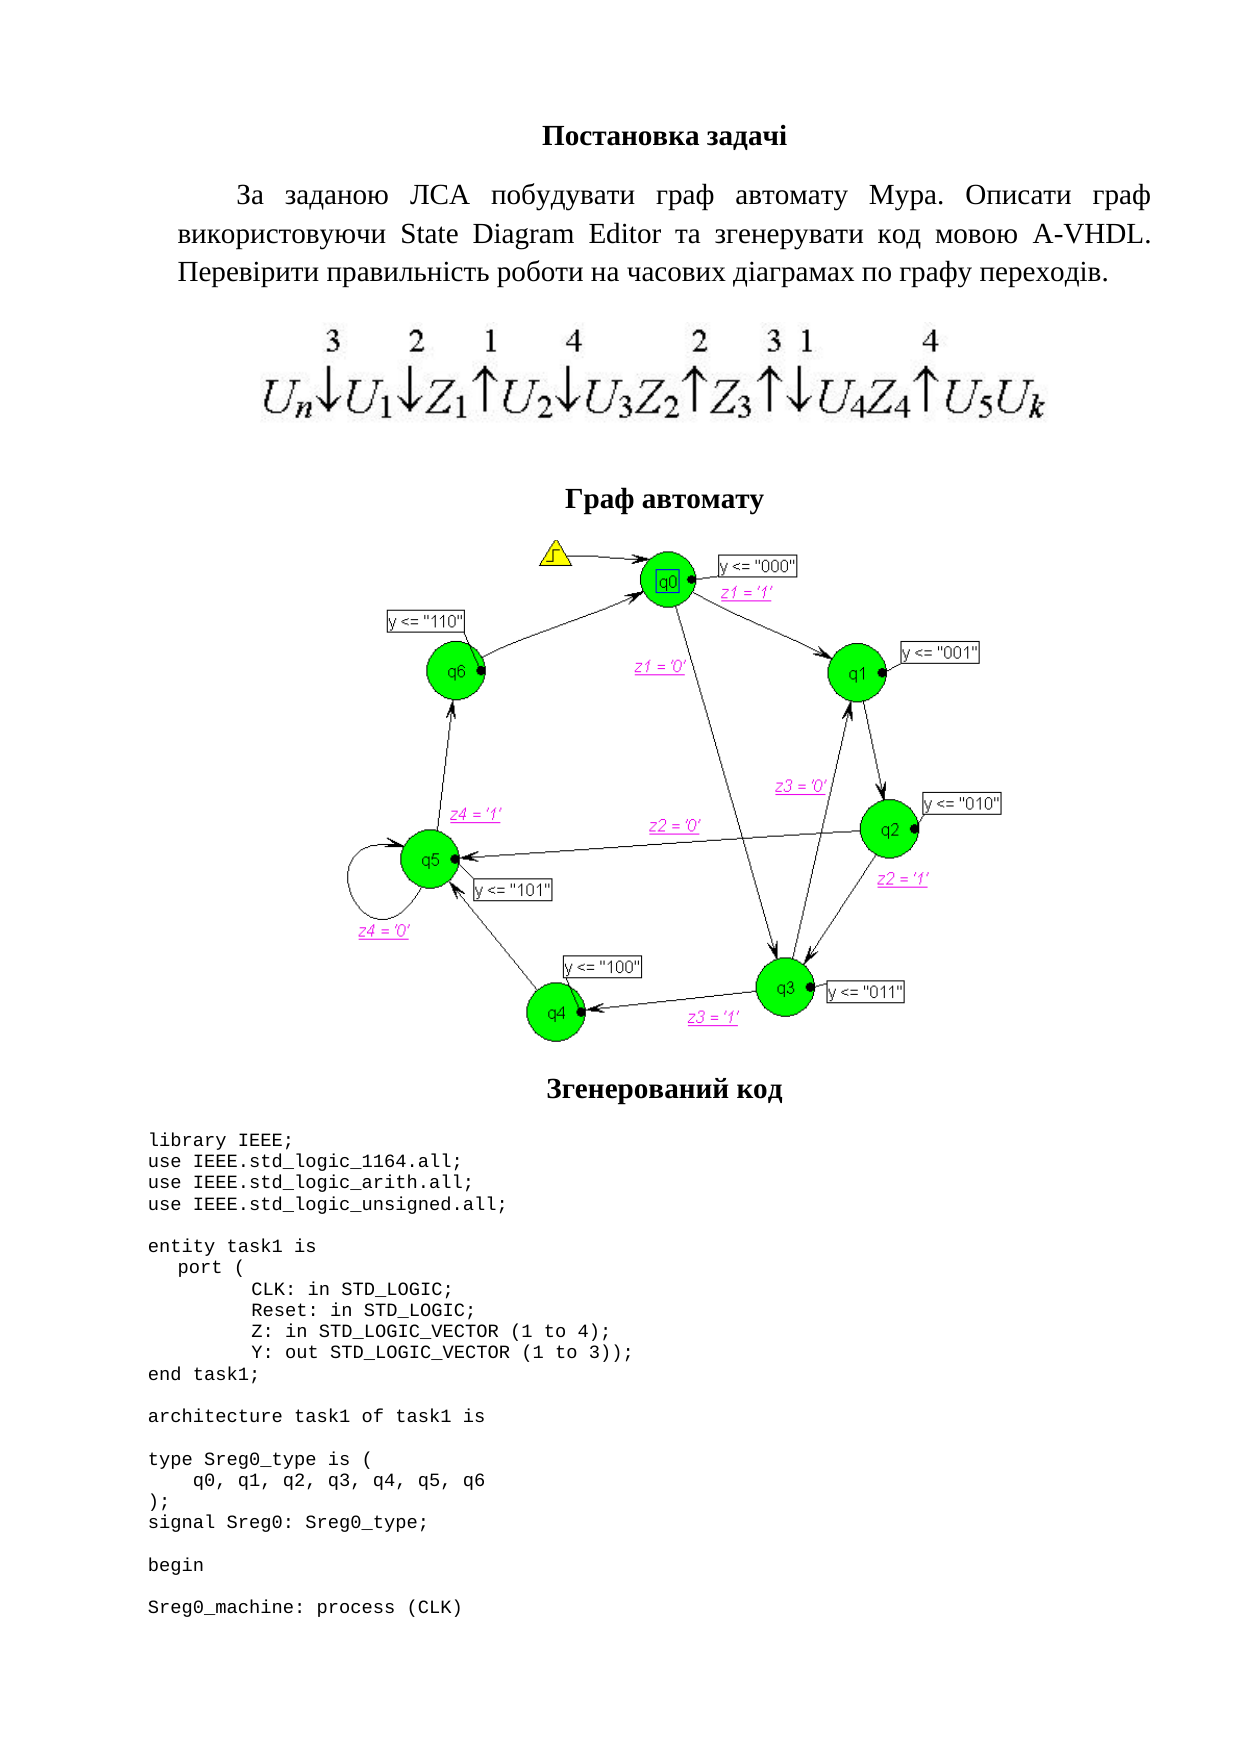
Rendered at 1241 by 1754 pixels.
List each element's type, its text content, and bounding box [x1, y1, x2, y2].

text entity task1 is [148, 1237, 1152, 1258]
text Z: in STD_LOGIC_VECTOR (1 to 4); [148, 1322, 1152, 1343]
text end task1; [148, 1364, 1152, 1386]
text Y: out STD_LOGIC_VECTOR (1 to 3)); [148, 1343, 1152, 1364]
text use IEEE.std_logic_unsigned.all; [148, 1194, 1152, 1216]
text signal Sreg0: Sreg0_type; [148, 1513, 1152, 1534]
picture [260, 322, 1128, 448]
text Sreg0_machine: process (CLK) [148, 1598, 1152, 1619]
text Reset: in STD_LOGIC; [148, 1301, 1152, 1322]
text type Sreg0_type is ( [148, 1449, 1152, 1471]
text use IEEE.std_logic_arith.all; [148, 1173, 1152, 1194]
text Постановка задачі [177, 118, 1152, 152]
picture [317, 540, 1012, 1047]
text use IEEE.std_logic_1164.all; [148, 1152, 1152, 1173]
text За заданою ЛСА побудувати граф автомату Мура. Описати граф використовуючи State Diagram Editor та згенерувати код мовою A-VHDL. Перевірити правильність роботи на часових діаграмах по графу переходів. [177, 177, 1152, 288]
text library IEEE; [148, 1131, 1152, 1152]
text CLK: in STD_LOGIC; [148, 1279, 1152, 1301]
text Згенерований код [177, 1071, 1152, 1105]
text port ( [148, 1258, 1152, 1279]
text ); [148, 1492, 1152, 1513]
text begin [148, 1556, 1152, 1577]
text q0, q1, q2, q3, q4, q5, q6 [148, 1471, 1152, 1492]
text architecture task1 of task1 is [148, 1407, 1152, 1428]
text Граф автомату [177, 481, 1152, 514]
